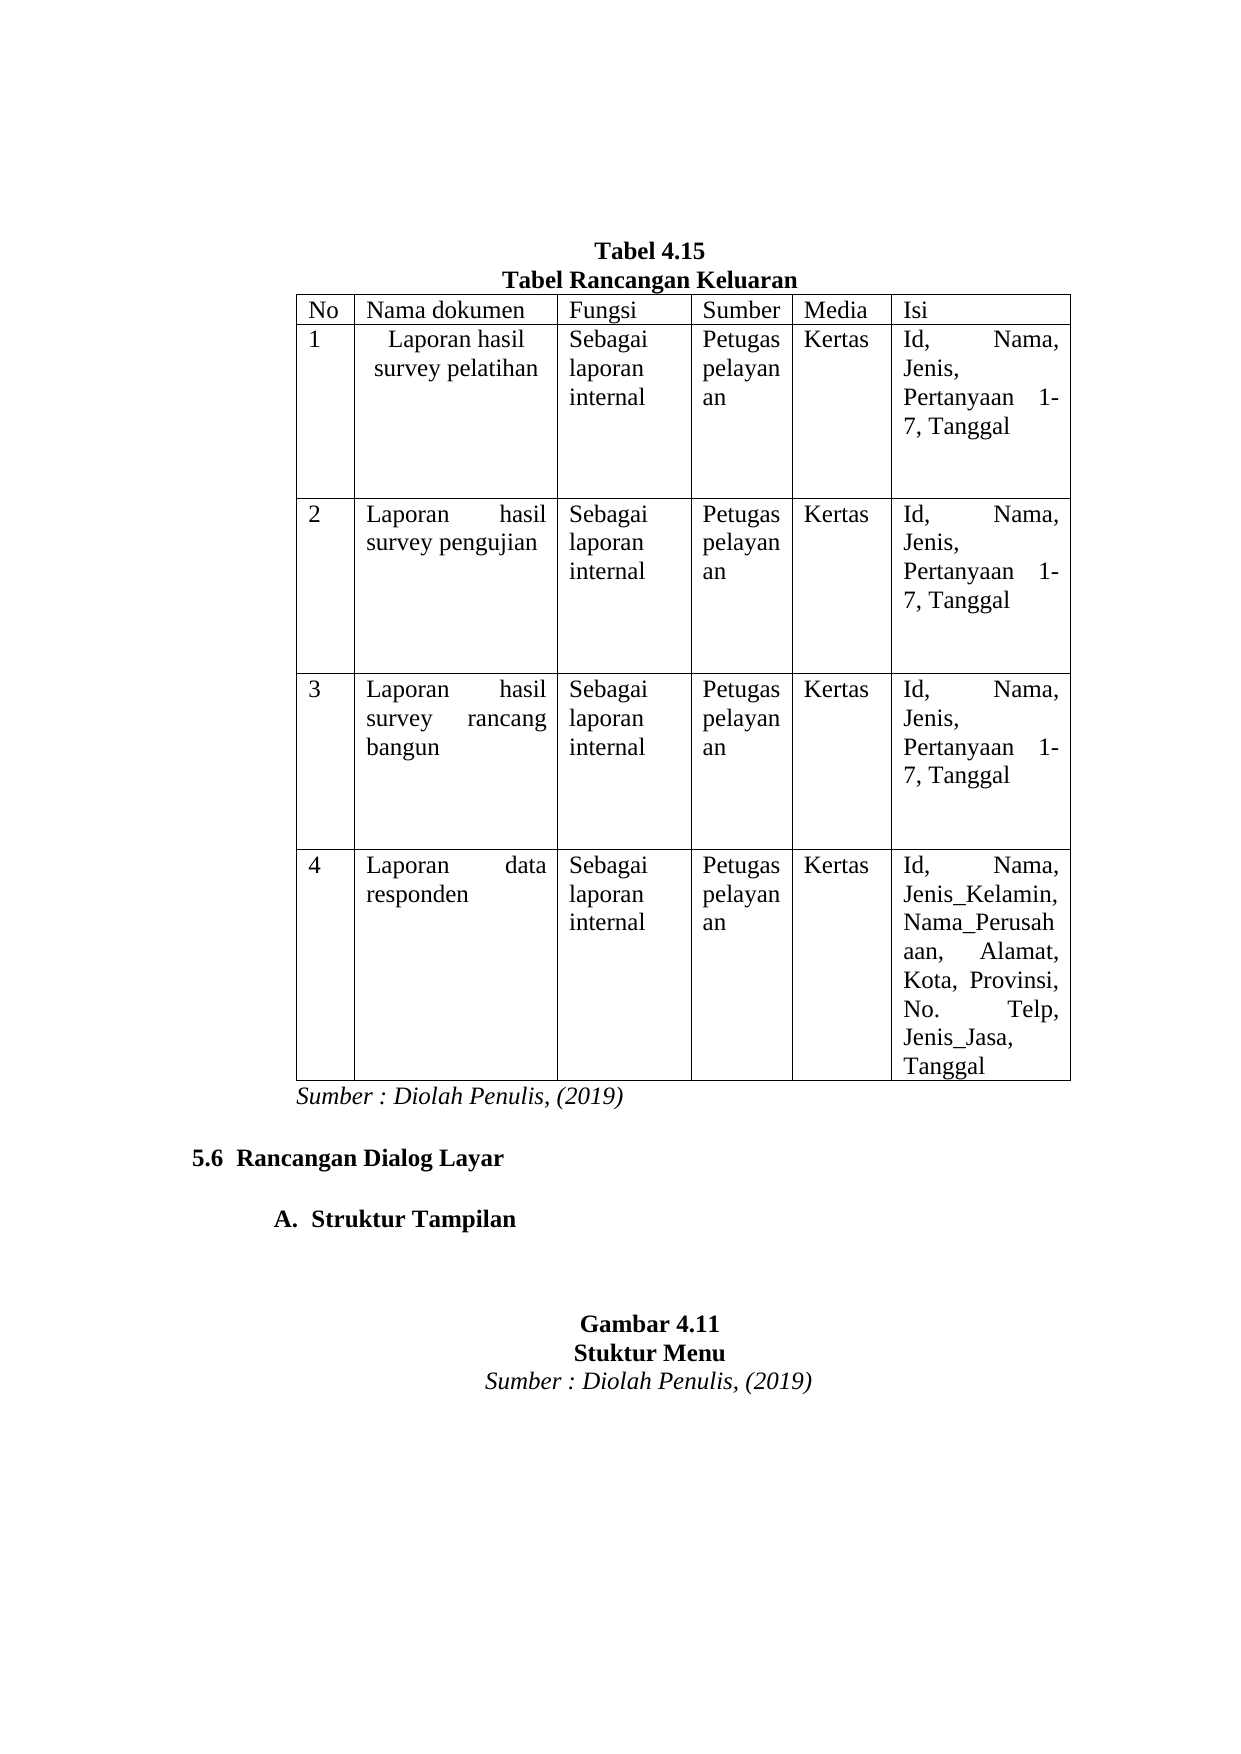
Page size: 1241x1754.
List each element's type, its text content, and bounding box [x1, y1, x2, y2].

table_cell 4 [297, 850, 354, 1080]
table_cell Laporan hasil survey pelatihan [355, 325, 557, 498]
table_cell Kertas [793, 499, 891, 673]
table_cell Laporan hasil survey pengujian [355, 499, 557, 673]
text Tabel Rancangan Keluaran [236, 265, 1063, 294]
table_cell Sebagai laporan internal [558, 674, 691, 849]
table_cell 3 [297, 674, 354, 849]
text Sumber : Diolah Penulis, (2019) [236, 1366, 1063, 1395]
table_header No [297, 295, 354, 323]
table_cell Id, Nama, Jenis, Pertanyaan 1-7, Tanggal [892, 325, 1070, 498]
table_cell Sebagai laporan internal [558, 850, 691, 1080]
table_cell Petugas pelayanan [692, 674, 792, 849]
table_header Fungsi [558, 295, 691, 323]
text Stuktur Menu [236, 1338, 1063, 1366]
table_cell Laporan hasil survey rancang bangun [355, 674, 557, 849]
table_cell 1 [297, 325, 354, 498]
subtitle Rancangan Dialog Layar [192, 1143, 1063, 1171]
table_header Media [793, 295, 891, 323]
table_cell Laporan data responden [355, 850, 557, 1080]
table_cell Id, Nama, Jenis_Kelamin, Nama_Perusahaan, Alamat, Kota, Provinsi, No. Telp, Jenis_Jasa, Tanggal [892, 850, 1070, 1080]
table_cell Kertas [793, 850, 891, 1080]
table_cell Kertas [793, 325, 891, 498]
table_cell Petugas pelayanan [692, 325, 792, 498]
table_cell Petugas pelayanan [692, 850, 792, 1080]
table_cell Sebagai laporan internal [558, 499, 691, 673]
table_cell Petugas pelayanan [692, 499, 792, 673]
subtitle Struktur Tampilan [274, 1204, 1063, 1233]
table_header Nama dokumen [355, 295, 557, 323]
table_cell 2 [297, 499, 354, 673]
text Sumber : Diolah Penulis, (2019) [236, 1081, 1063, 1110]
table_cell Kertas [793, 674, 891, 849]
table_header Sumber [692, 295, 792, 323]
table_cell Sebagai laporan internal [558, 325, 691, 498]
table_header Isi [892, 295, 1070, 323]
table_cell Id, Nama, Jenis, Pertanyaan 1-7, Tanggal [892, 499, 1070, 673]
table_cell Id, Nama, Jenis, Pertanyaan 1-7, Tanggal [892, 674, 1070, 849]
